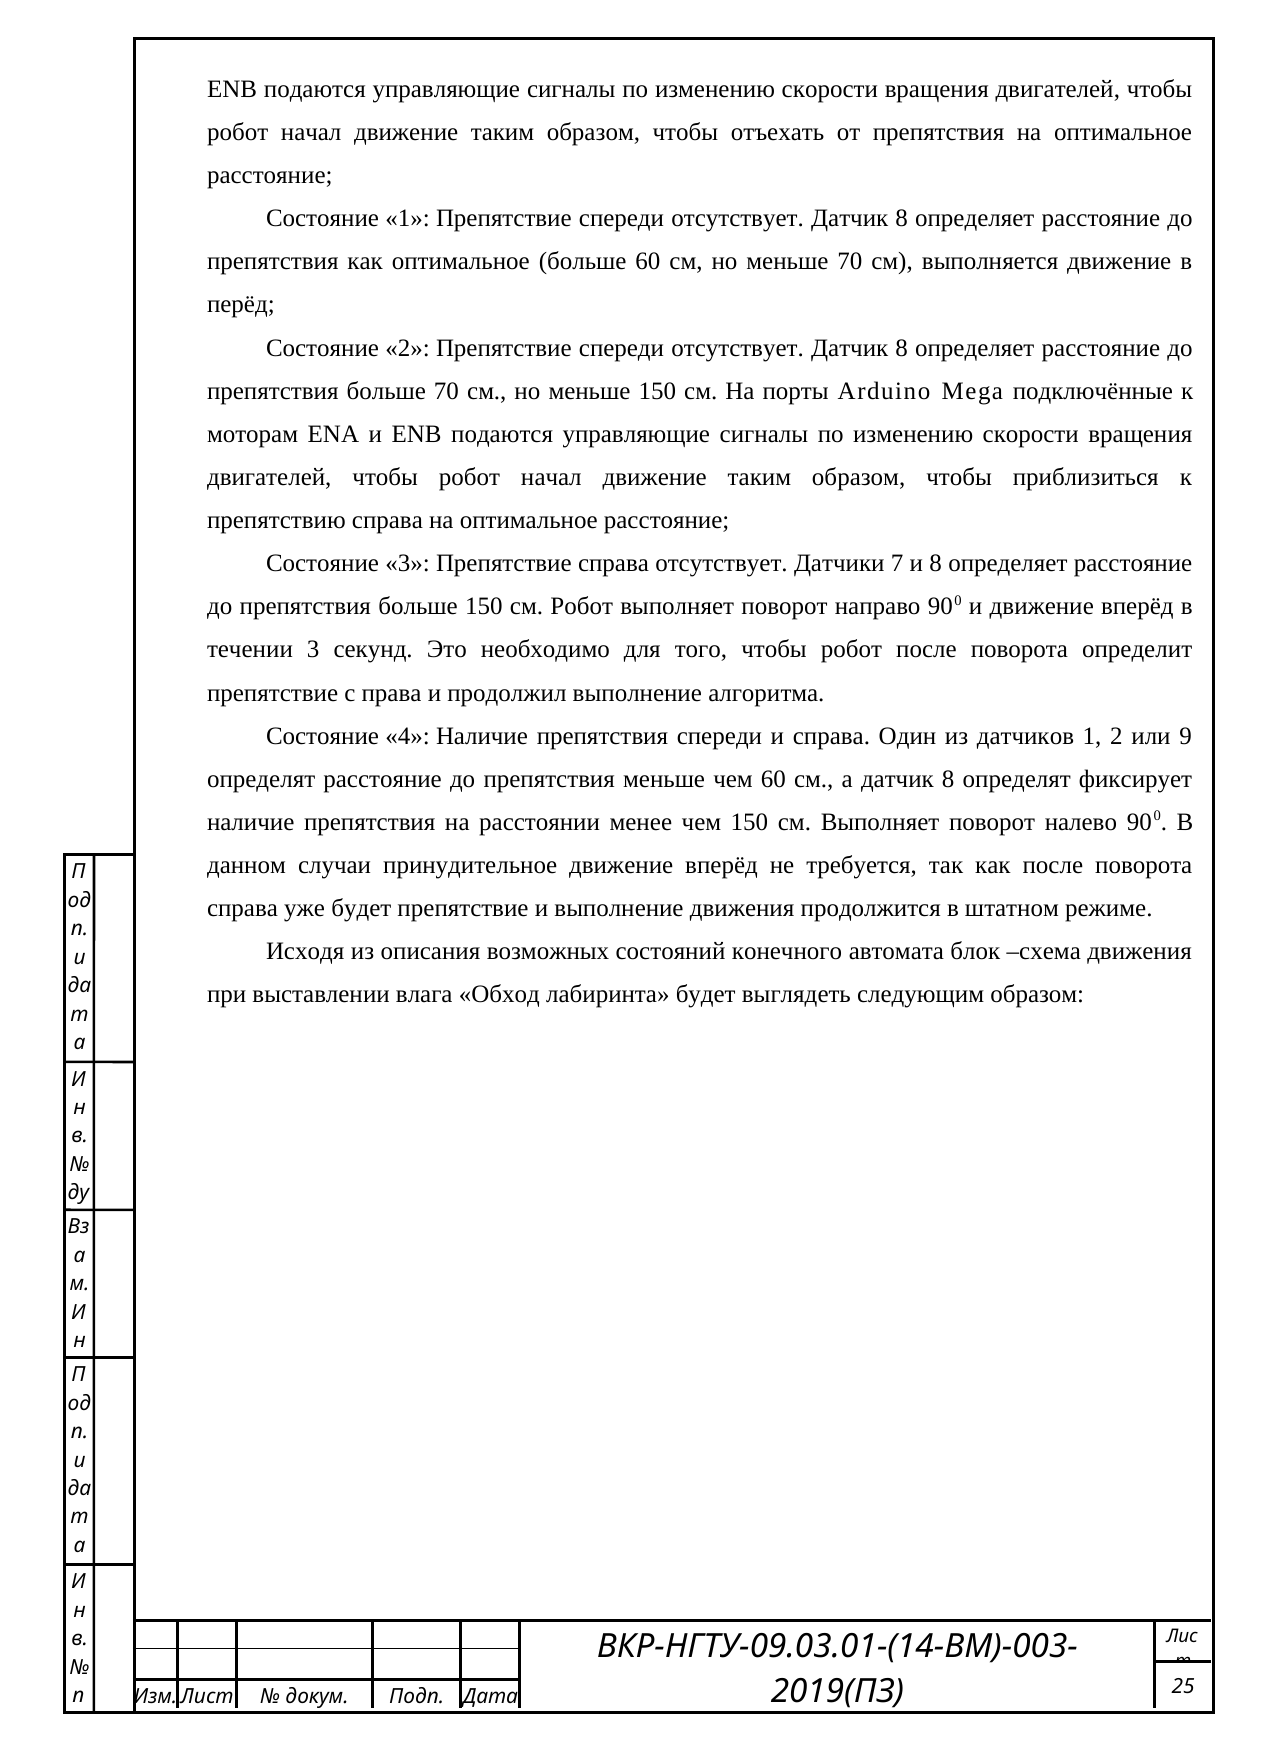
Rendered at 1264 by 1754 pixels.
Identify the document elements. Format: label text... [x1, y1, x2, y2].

text Состояние «4»: Наличие препятствия спереди и справа. Один из датчиков 1, 2 или 9 определят расстояние до препятствия меньше чем 60 см., а датчик 8 определят фиксирует наличие препятствия на расстоянии менее чем 150 см. Выполняет поворот налево 900. В данном случаи принудительное движение вперёд не требуется, так как после поворота справа уже будет препятствие и выполнение движения продолжится в штатном режиме. [207, 721, 1193, 922]
text Состояние «1»: Препятствие спереди отсутствует. Датчик 8 определяет расстояние до препятствия как оптимальное (больше 60 см, но меньше 70 см), выполняется движение в перёд; [207, 203, 1193, 318]
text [207, 74, 1193, 189]
text Состояние «3»: Препятствие справа отсутствует. Датчики 7 и 8 определяет расстояние до препятствия больше 150 см. Робот выполняет поворот направо 900 и движение вперёд в течении 3 секунд. Это необходимо для того, чтобы робот после поворота определит препятствие с права и продолжил выполнение алгоритма. [207, 548, 1193, 706]
text Состояние «2»: Препятствие спереди отсутствует. Датчик 8 определяет расстояние до препятствия больше 70 см., но меньше 150 см. На порты Arduino Mega подключённые к моторам ENA и ENB подаются управляющие сигналы по изменению скорости вращения двигателей, чтобы робот начал движение таким образом, чтобы приблизиться к препятствию справа на оптимальное расстояние; [207, 333, 1193, 534]
text Исходя из описания возможных состояний конечного автомата блок –схема движения при выставлении влага «Обход лабиринта» будет выглядеть следующим образом: [207, 936, 1193, 1008]
